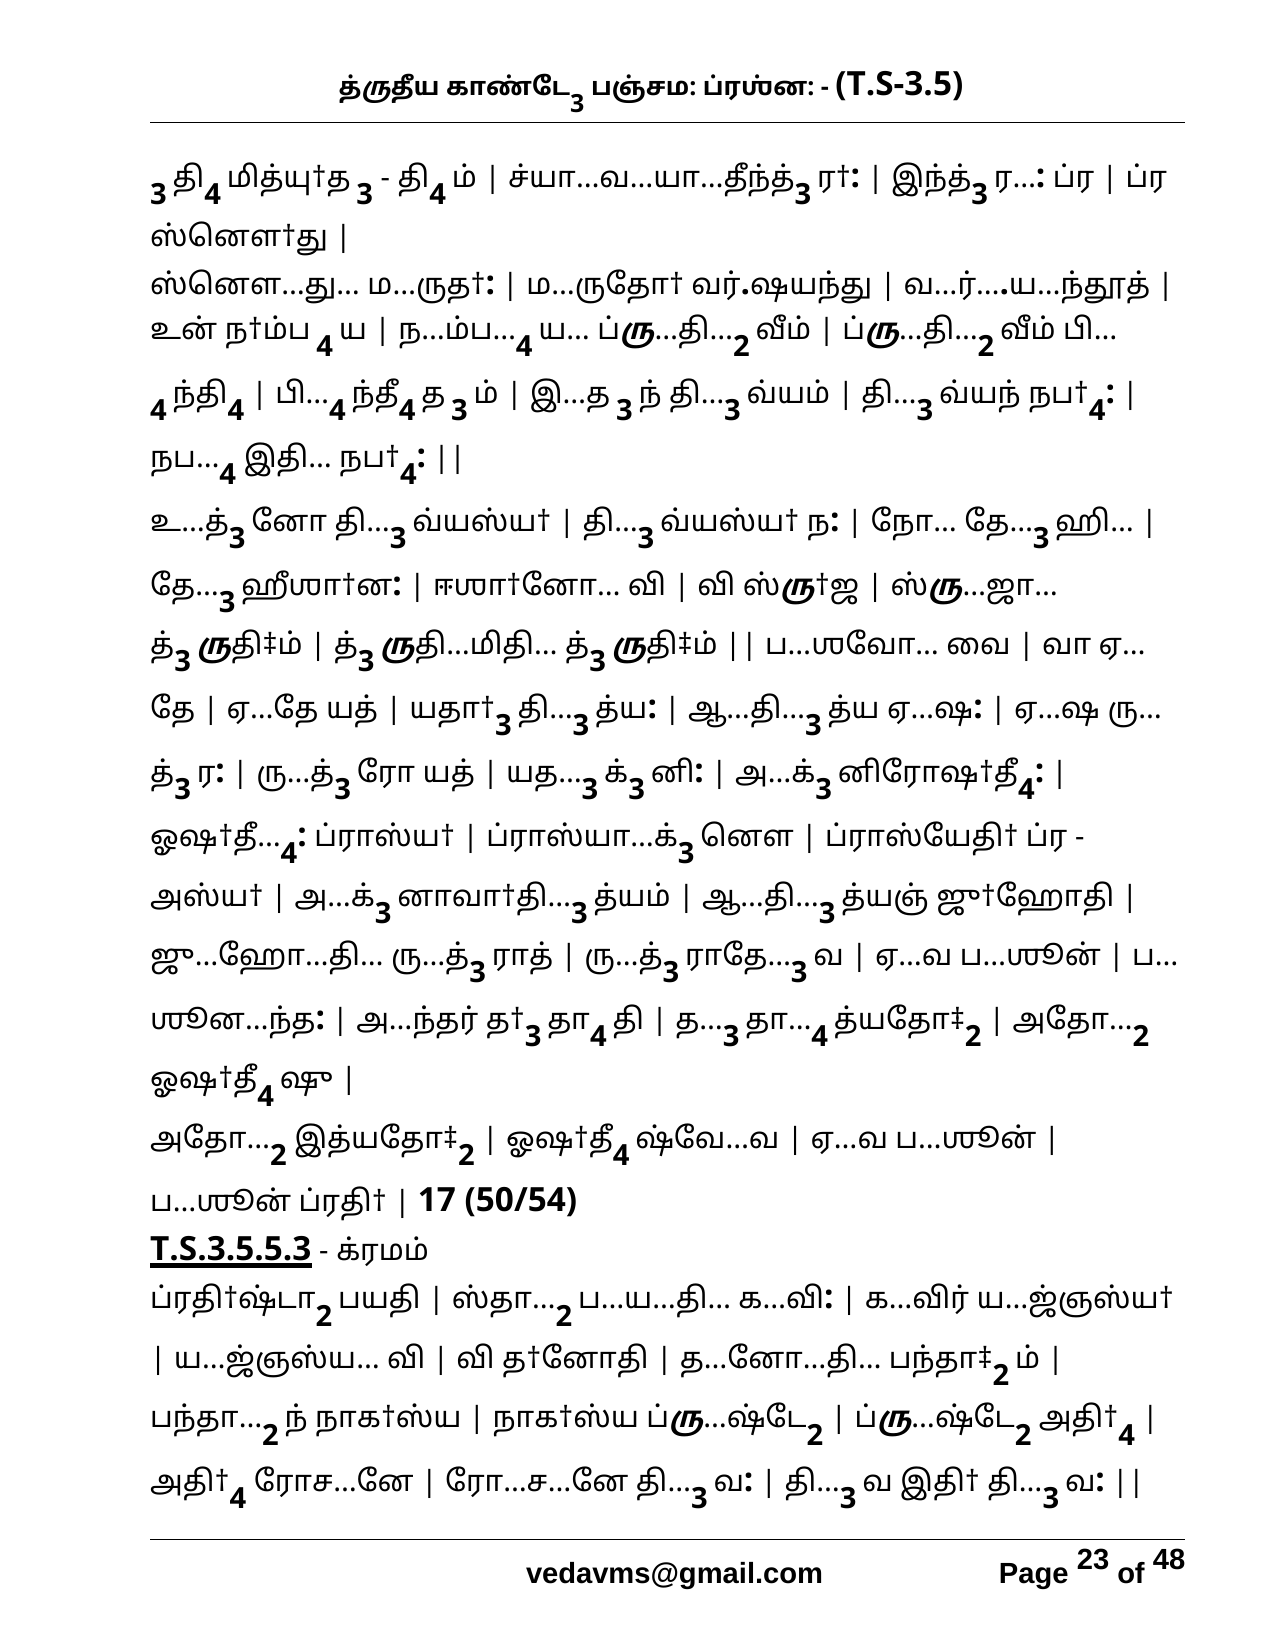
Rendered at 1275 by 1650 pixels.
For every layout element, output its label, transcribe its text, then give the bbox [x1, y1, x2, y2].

text T.S.3.5.5.3 - க்ரமம் [150, 1225, 1185, 1271]
